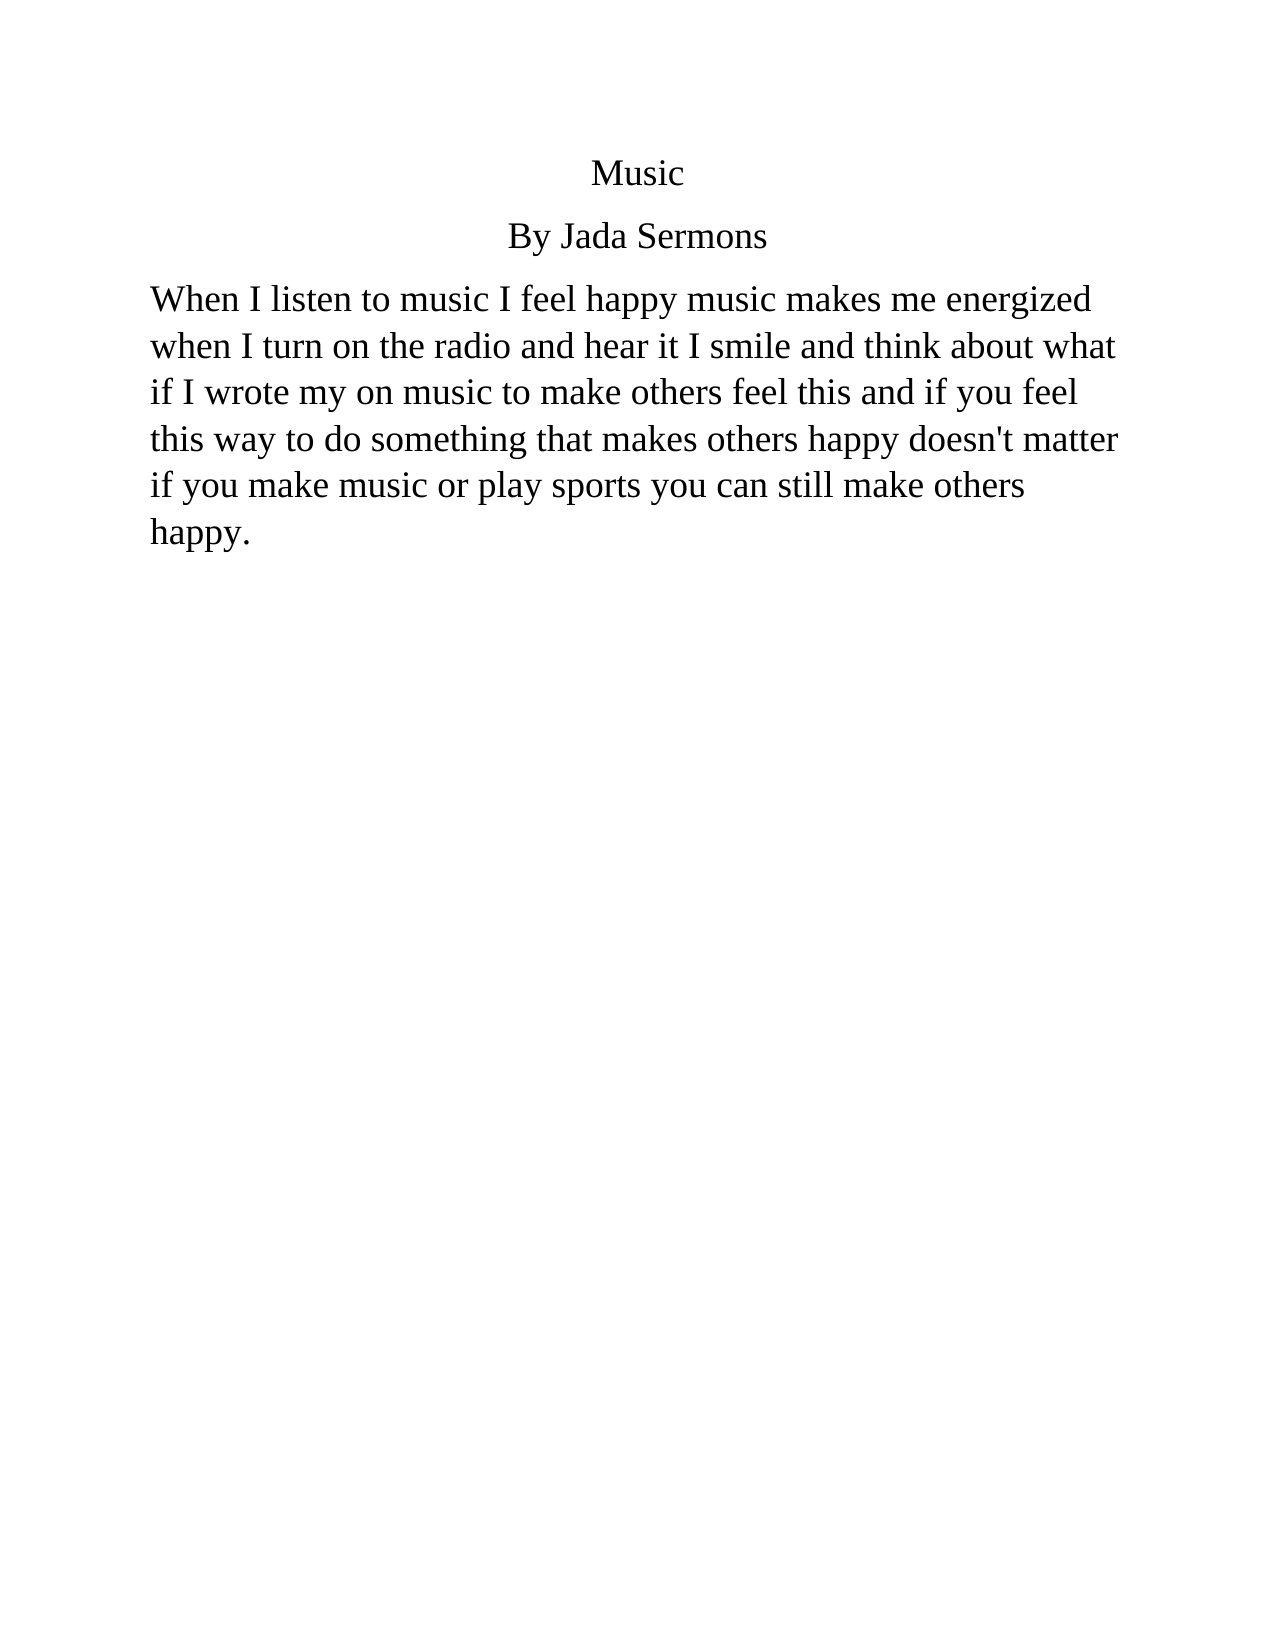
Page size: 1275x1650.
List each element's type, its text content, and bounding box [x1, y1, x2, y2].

text Music [150, 150, 1125, 193]
text When I listen to music I feel happy music makes me energized when I turn on the radio and hear it I smile and think about what if I wrote my on music to make others feel this and if you feel this way to do something that makes others happy doesn't matter if you make music or play sports you can still make others happy. [150, 276, 1125, 552]
text By Jada Sermons [150, 213, 1125, 256]
